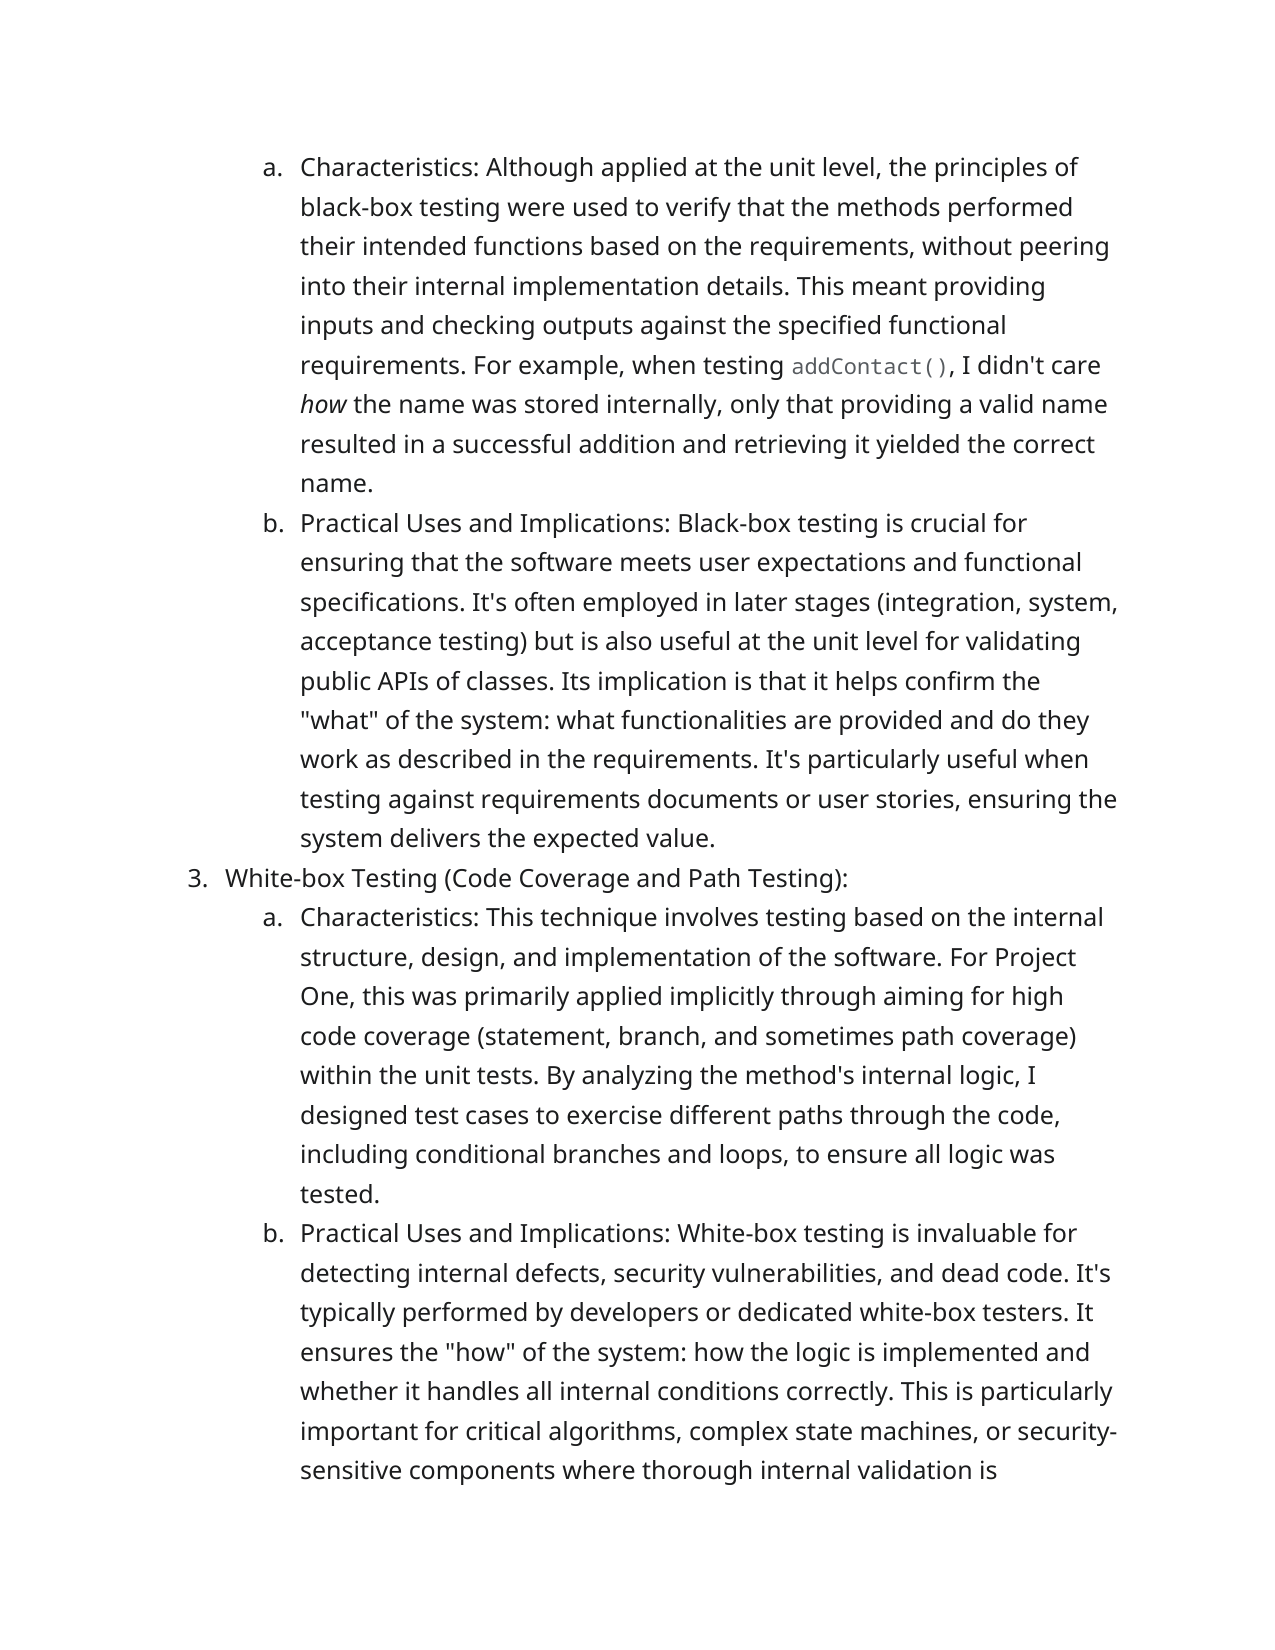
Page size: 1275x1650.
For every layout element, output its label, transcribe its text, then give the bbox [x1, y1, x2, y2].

list Practical Uses and Implications: Black-box testing is crucial for ensuring that the software meets user expectations and functional specifications. It's often employed in later stages (integration, system, acceptance testing) but is also useful at the unit level for validating public APIs of classes. Its implication is that it helps confirm the "what" of the system: what functionalities are provided and do they work as described in the requirements. It's particularly useful when testing against requirements documents or user stories, ensuring the system delivers the expected value. [262, 505, 1125, 855]
list Characteristics: Although applied at the unit level, the principles of black-box testing were used to verify that the methods performed their intended functions based on the requirements, without peering into their internal implementation details. This meant providing inputs and checking outputs against the specified functional requirements. For example, when testing addContact(), I didn't care how the name was stored internally, only that providing a valid name resulted in a successful addition and retrieving it yielded the correct name. [262, 150, 1125, 500]
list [262, 1216, 1125, 1487]
list Characteristics: This technique involves testing based on the internal structure, design, and implementation of the software. For Project One, this was primarily applied implicitly through aiming for high code coverage (statement, branch, and sometimes path coverage) within the unit tests. By analyzing the method's internal logic, I designed test cases to exercise different paths through the code, including conditional branches and loops, to ensure all logic was tested. [262, 900, 1125, 1211]
list White-box Testing (Code Coverage and Path Testing): [187, 861, 1125, 895]
